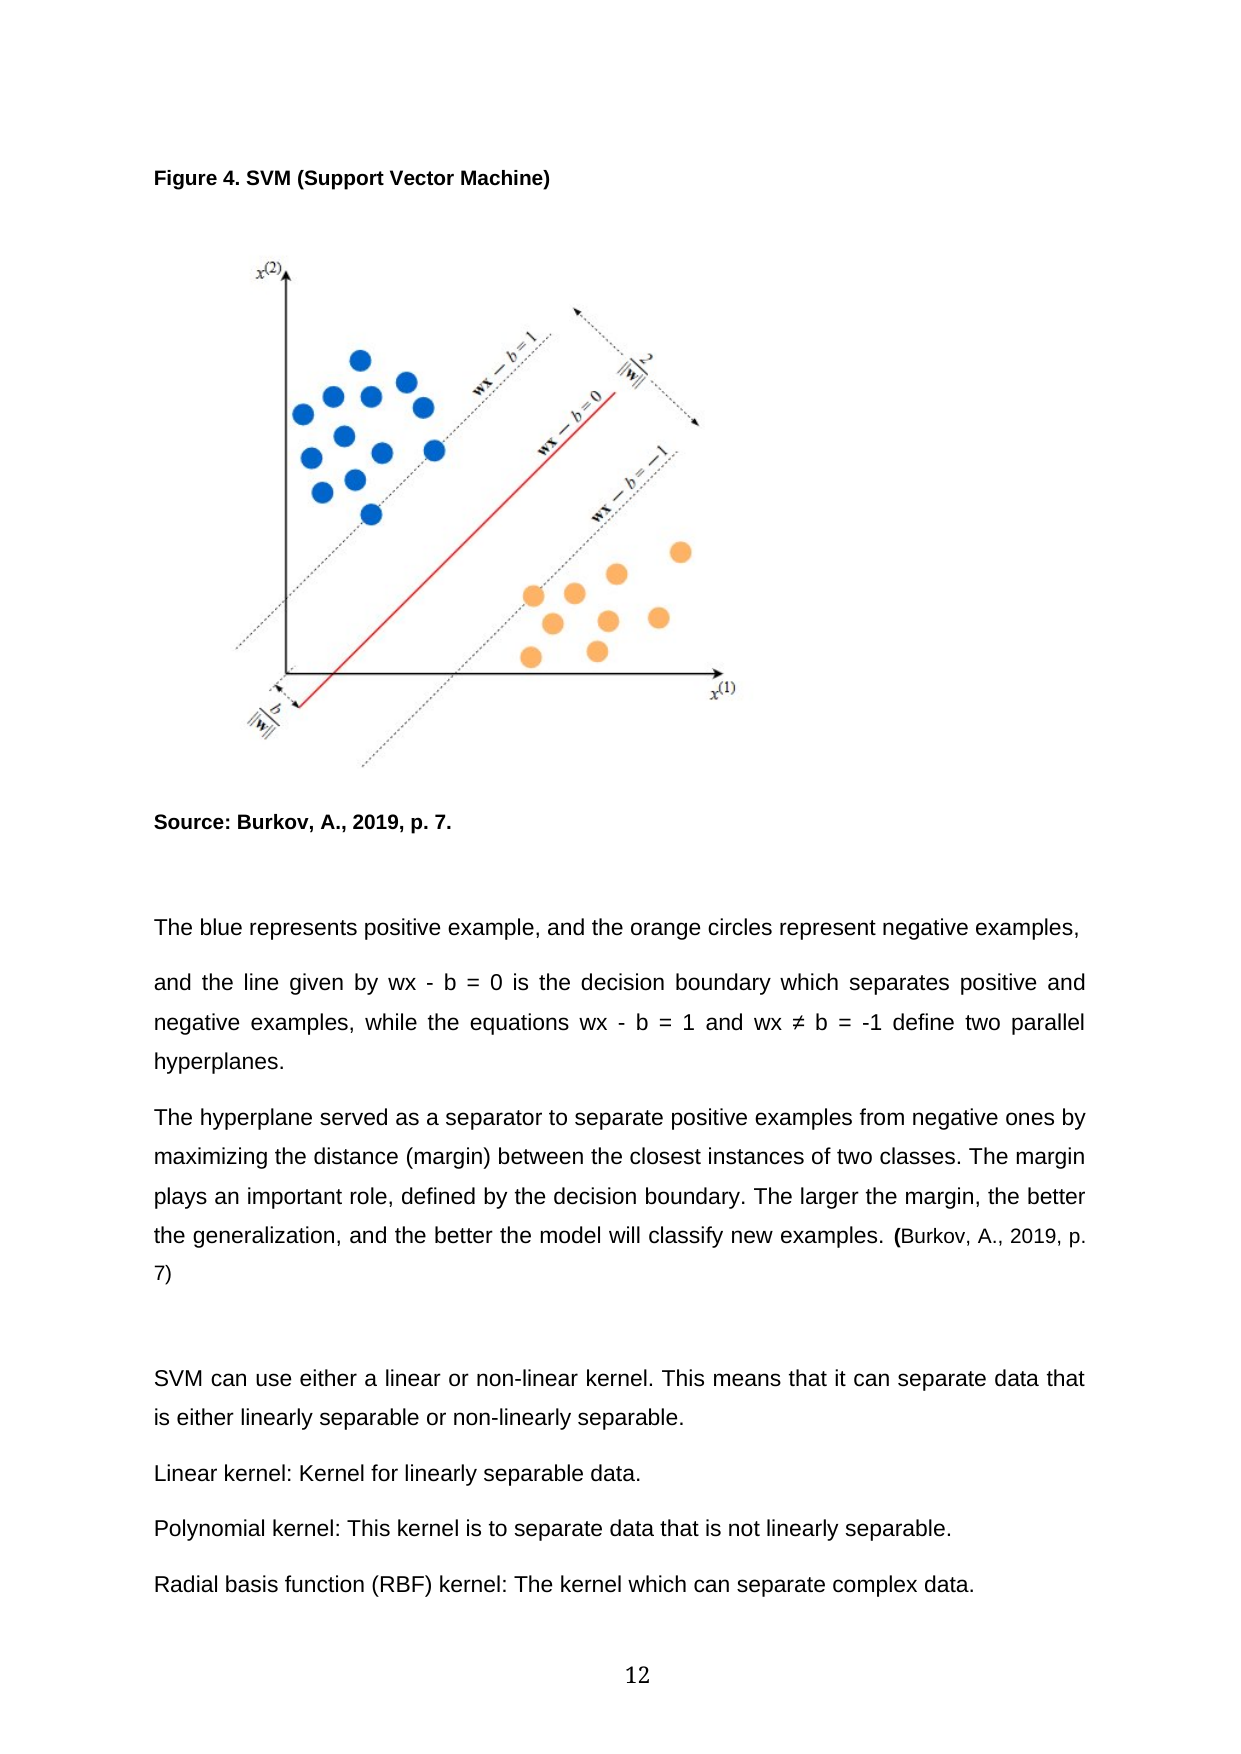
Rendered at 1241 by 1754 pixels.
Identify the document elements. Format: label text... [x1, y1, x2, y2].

text The hyperplane served as a separator to separate positive examples from negative ones by maximizing the distance (margin) between the closest instances of two classes. The margin plays an important role, defined by the decision boundary. The larger the margin, the better the generalization, and the better the model will classify new examples. (Burkov, A., 2019, p. 7) [153, 1104, 1087, 1284]
text and the line given by wx - b = 0 is the decision boundary which separates positive and negative examples, while the equations wx - b = 1 and wx ≠ b = -1 define two parallel hyperplanes. [153, 969, 1087, 1074]
text The blue represents positive example, and the orange circles represent negative examples, [153, 914, 1087, 940]
text Linear kernel: Kernel for linearly separable data. [153, 1459, 1087, 1486]
text SVM can use either a linear or non-linear kernel. This means that it can separate data that is either linearly separable or non-linearly separable. [153, 1364, 1087, 1430]
text Figure 4. SVM (Support Vector Machine) [153, 165, 1087, 189]
picture [153, 217, 804, 777]
text Radial basis function (RBF) kernel: The kernel which can separate complex data. [153, 1571, 1087, 1597]
text Source: Burkov, A., 2019, p. 7. [153, 810, 1087, 834]
text Polynomial kernel: This kernel is to separate data that is not linearly separable. [153, 1515, 1087, 1541]
